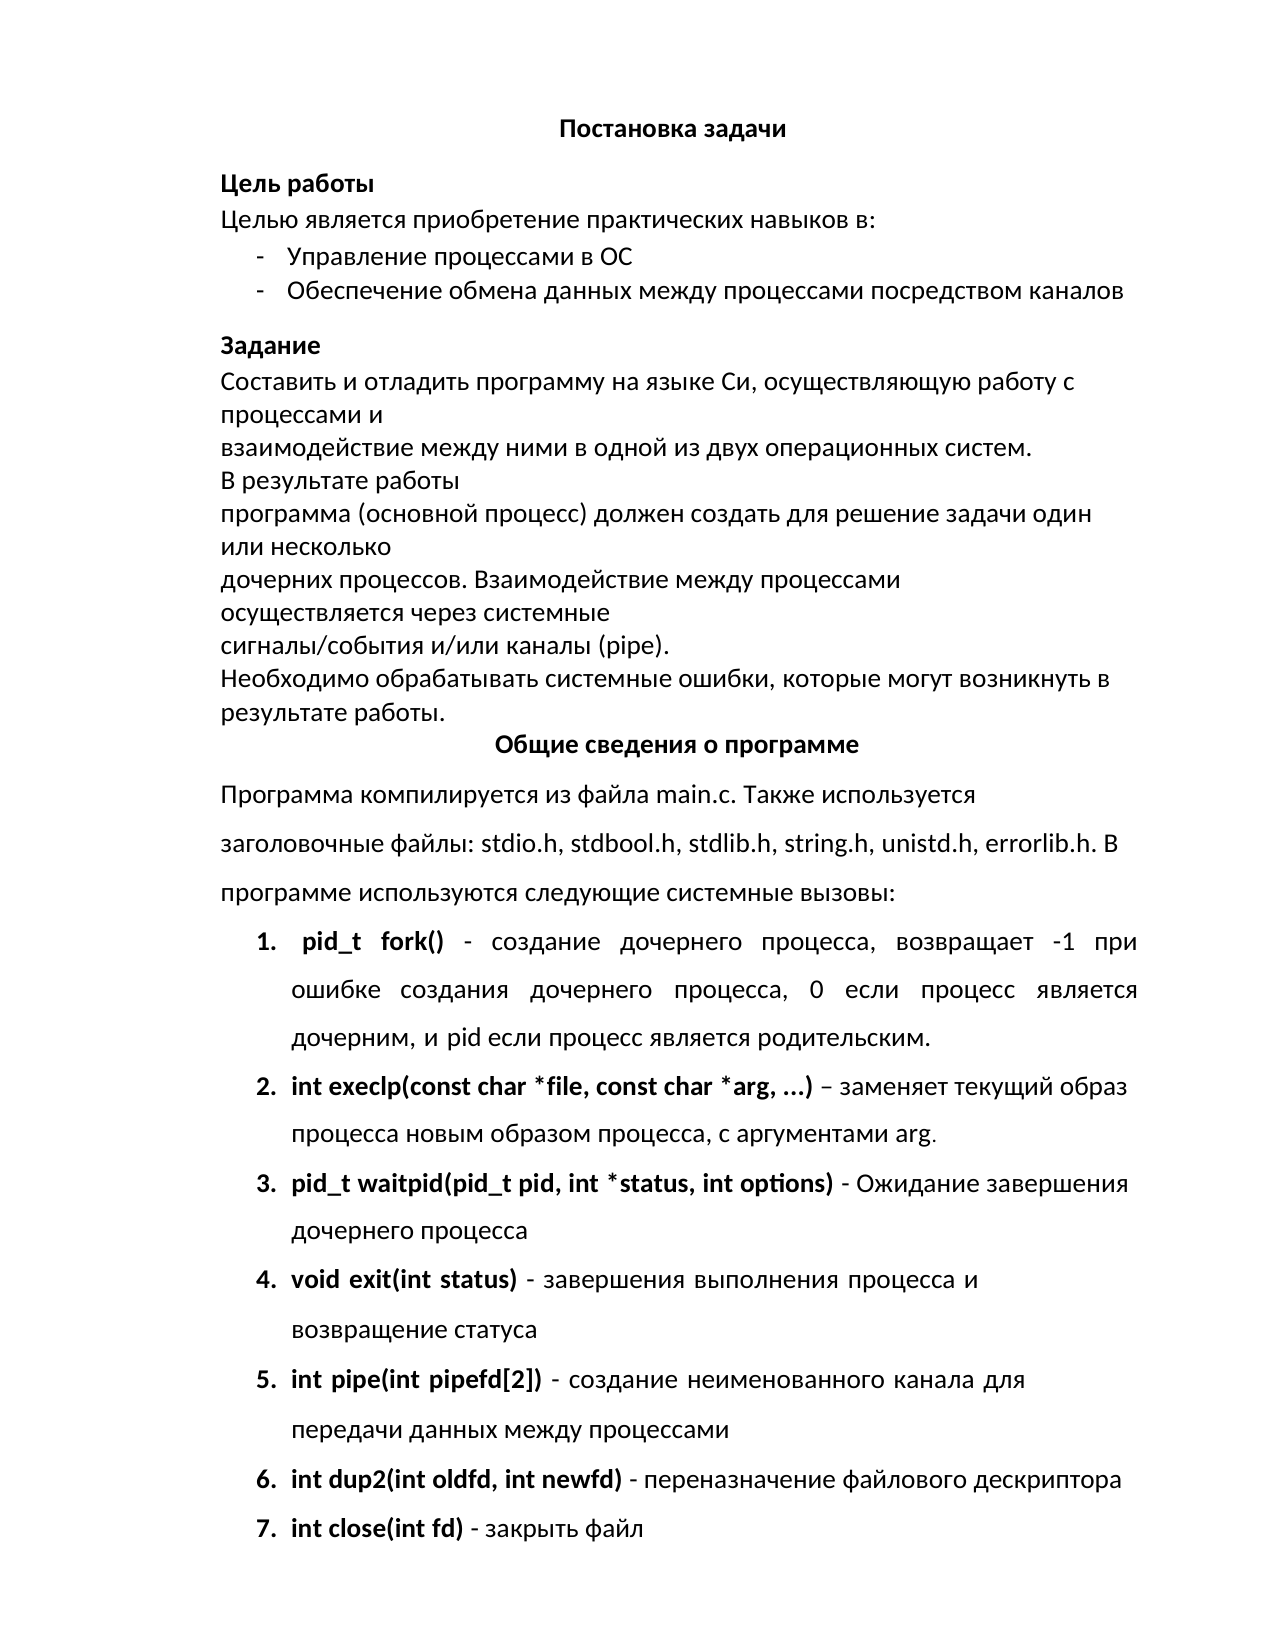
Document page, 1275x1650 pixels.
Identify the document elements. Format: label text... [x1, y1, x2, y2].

text Задание [220, 328, 1188, 361]
text 1. pid_t fork() - создание дочернего процесса, возвращает -1 при ошибке создания дочернего процесса, 0 если процесс является дочерним, и pid если процесс является родительским. [256, 924, 1138, 1053]
text взаимодействие между ними в одной из двух операционных систем. В результате работы [220, 430, 1053, 496]
text 3. pid_t waitpid(pid_t pid, int *status, int options) - Ожидание завершения дочернего процесса [256, 1166, 1143, 1246]
text Целью является приобретение практических навыков в: [221, 202, 882, 235]
text Программа компилируется из файла main.c. Также используется [220, 777, 1188, 810]
text дочерних процессов. Взаимодействие между процессами осуществляется через системные [220, 562, 1089, 628]
text сигналы/события и/или каналы (pipe). [220, 628, 1188, 661]
text Составить и отладить программу на языке Си, осуществляющую работу с процессами и [220, 364, 1093, 430]
text 4. void exit(int status) - завершения выполнения процесса и возвращение статуса [256, 1263, 1143, 1346]
text программе используются следующие системные вызовы: [220, 875, 1188, 908]
text Постановка задачи [559, 111, 1188, 144]
text Необходимо обрабатывать системные ошибки, которые могут возникнуть в результате работы. [220, 662, 1116, 728]
text заголовочные файлы: stdio.h, stdbool.h, stdlib.h, string.h, unistd.h, errorlib.h. В [220, 826, 1188, 859]
text 5. int pipe(int pipefd[2]) - создание неименованного канала для передачи данных между процессами [256, 1362, 1143, 1445]
text 6. int dup2(int oldfd, int newfd) - переназначение файлового дескриптора 7. int close(int fd) - закрыть файл [256, 1462, 1129, 1545]
text Цель работы [220, 167, 1188, 199]
text Общие сведения о программе [495, 728, 1188, 761]
text - Управление процессами в ОС [221, 239, 882, 272]
text - Обеспечение обмена данных между процессами посредством каналов [256, 273, 1188, 306]
text программа (основной процесс) должен создать для решение задачи один или несколько [220, 496, 1129, 562]
text 2. int execlp(const char *file, const char *arg, ...) – заменяет текущий образ процесса новым образом процесса, c аргументами arg. [256, 1069, 1143, 1149]
